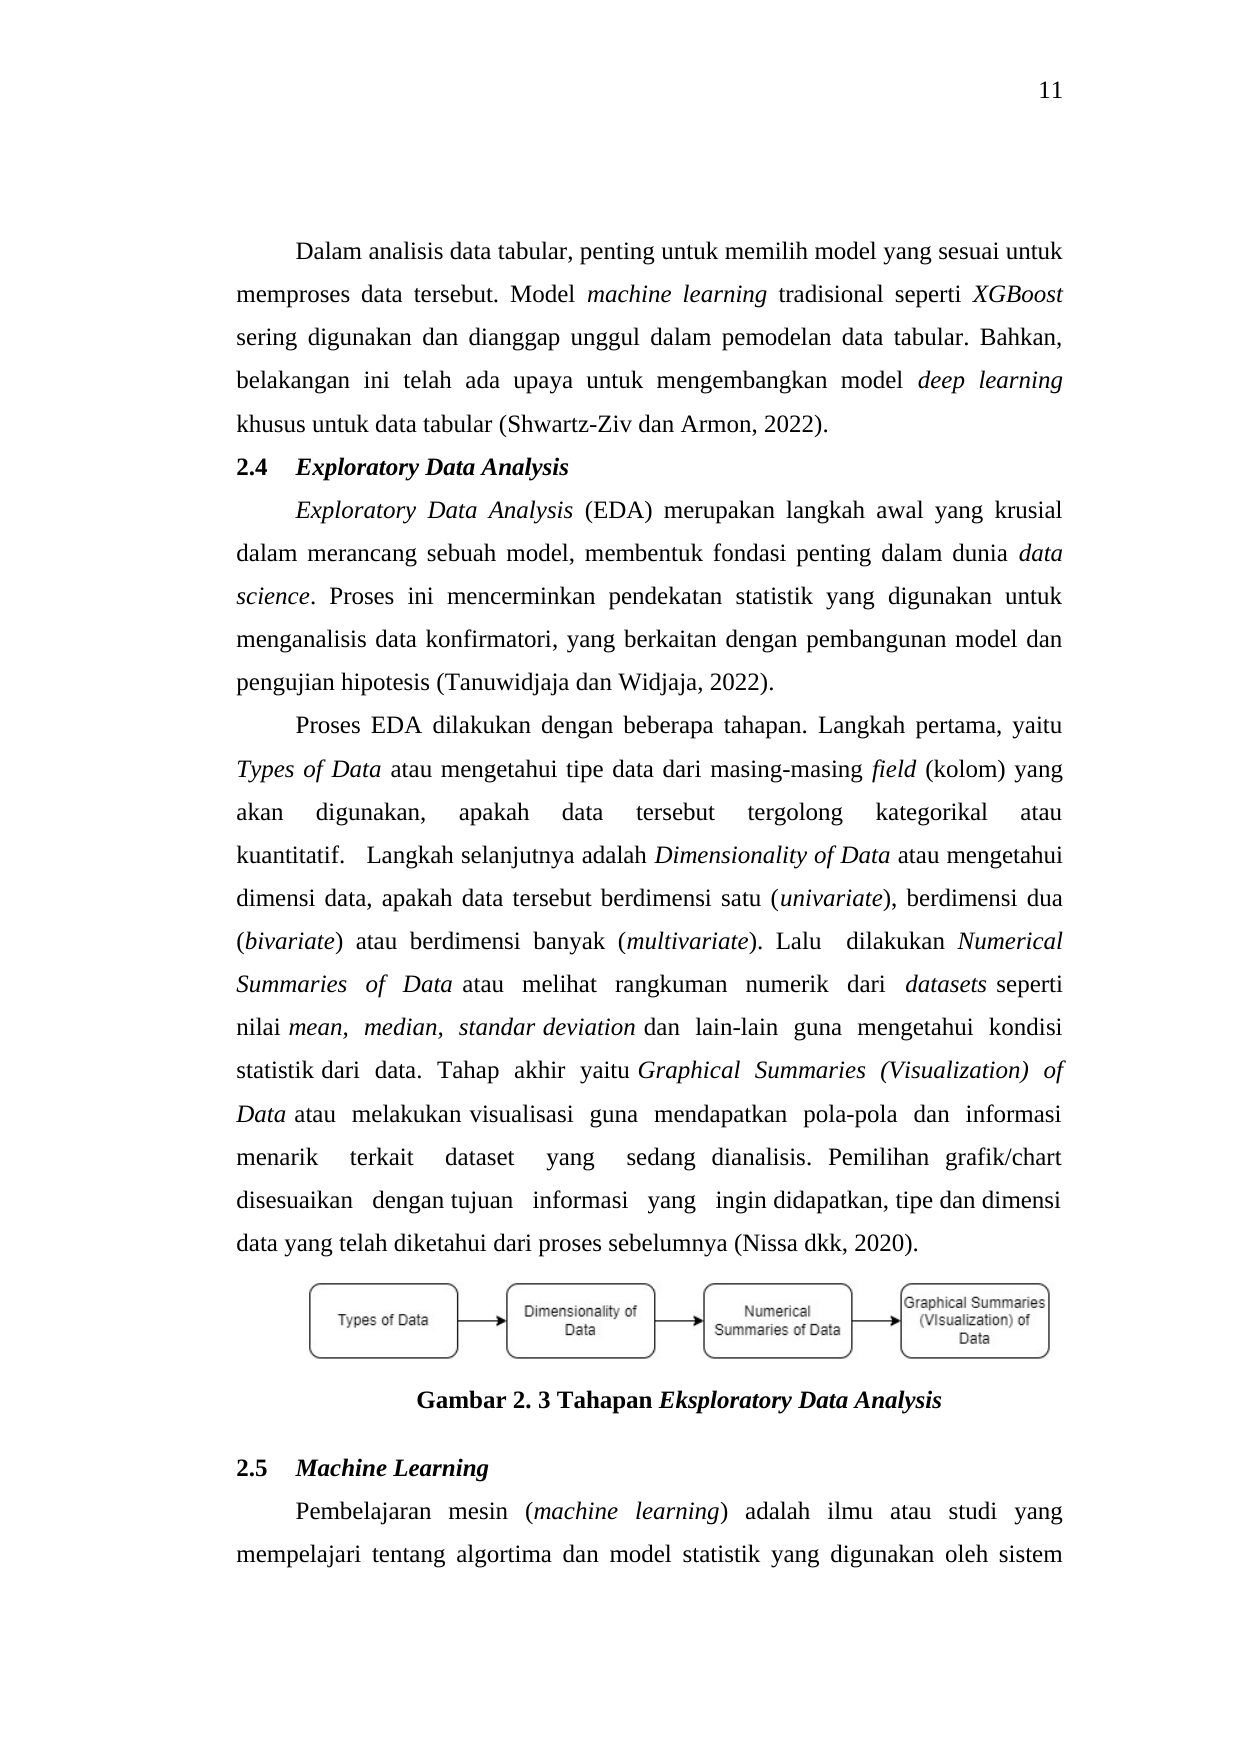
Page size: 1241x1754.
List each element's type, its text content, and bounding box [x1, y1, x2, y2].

text Gambar 2. 3 Tahapan Eksploratory Data Analysis [295, 1385, 1063, 1414]
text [236, 1496, 1063, 1568]
text Exploratory Data Analysis (EDA) merupakan langkah awal yang krusial dalam merancang sebuah model, membentuk fondasi penting dalam dunia data science. Proses ini mencerminkan pendekatan statistik yang digunakan untuk menganalisis data konfirmatori, yang berkaitan dengan pembangunan model dan pengujian hipotesis (Tanuwidjaja dan Widjaja, 2022). [236, 495, 1063, 696]
text Machine Learning [236, 1453, 1063, 1482]
text Proses EDA dilakukan dengan beberapa tahapan. Langkah pertama, yaitu Types of Data atau mengetahui tipe data dari masing-masing field (kolom) yang akan digunakan, apakah data tersebut tergolong kategorikal atau kuantitatif. Langkah selanjutnya adalah Dimensionality of Data atau mengetahui dimensi data, apakah data tersebut berdimensi satu (univariate), berdimensi dua (bivariate) atau berdimensi banyak (multivariate). Lalu dilakukan Numerical Summaries of Data atau melihat rangkuman numerik dari datasets seperti nilai mean, median, standar deviation dan lain-lain guna mengetahui kondisi statistik dari data. Tahap akhir yaitu Graphical Summaries (Visualization) of Data atau melakukan visualisasi guna mendapatkan pola-pola dan informasi menarik terkait dataset yang sedang dianalisis. Pemilihan grafik/chart disesuaikan dengan tujuan informasi yang ingin didapatkan, tipe dan dimensi data yang telah diketahui dari proses sebelumnya (Nissa dkk, 2020). [236, 711, 1063, 1257]
picture [297, 1271, 1062, 1371]
text Exploratory Data Analysis [236, 452, 1063, 481]
text Dalam analisis data tabular, penting untuk memilih model yang sesuai untuk memproses data tersebut. Model machine learning tradisional seperti XGBoost sering digunakan dan dianggap unggul dalam pemodelan data tabular. Bahkan, belakangan ini telah ada upaya untuk mengembangkan model deep learning khusus untuk data tabular (Shwartz-Ziv dan Armon, 2022). [236, 236, 1063, 437]
